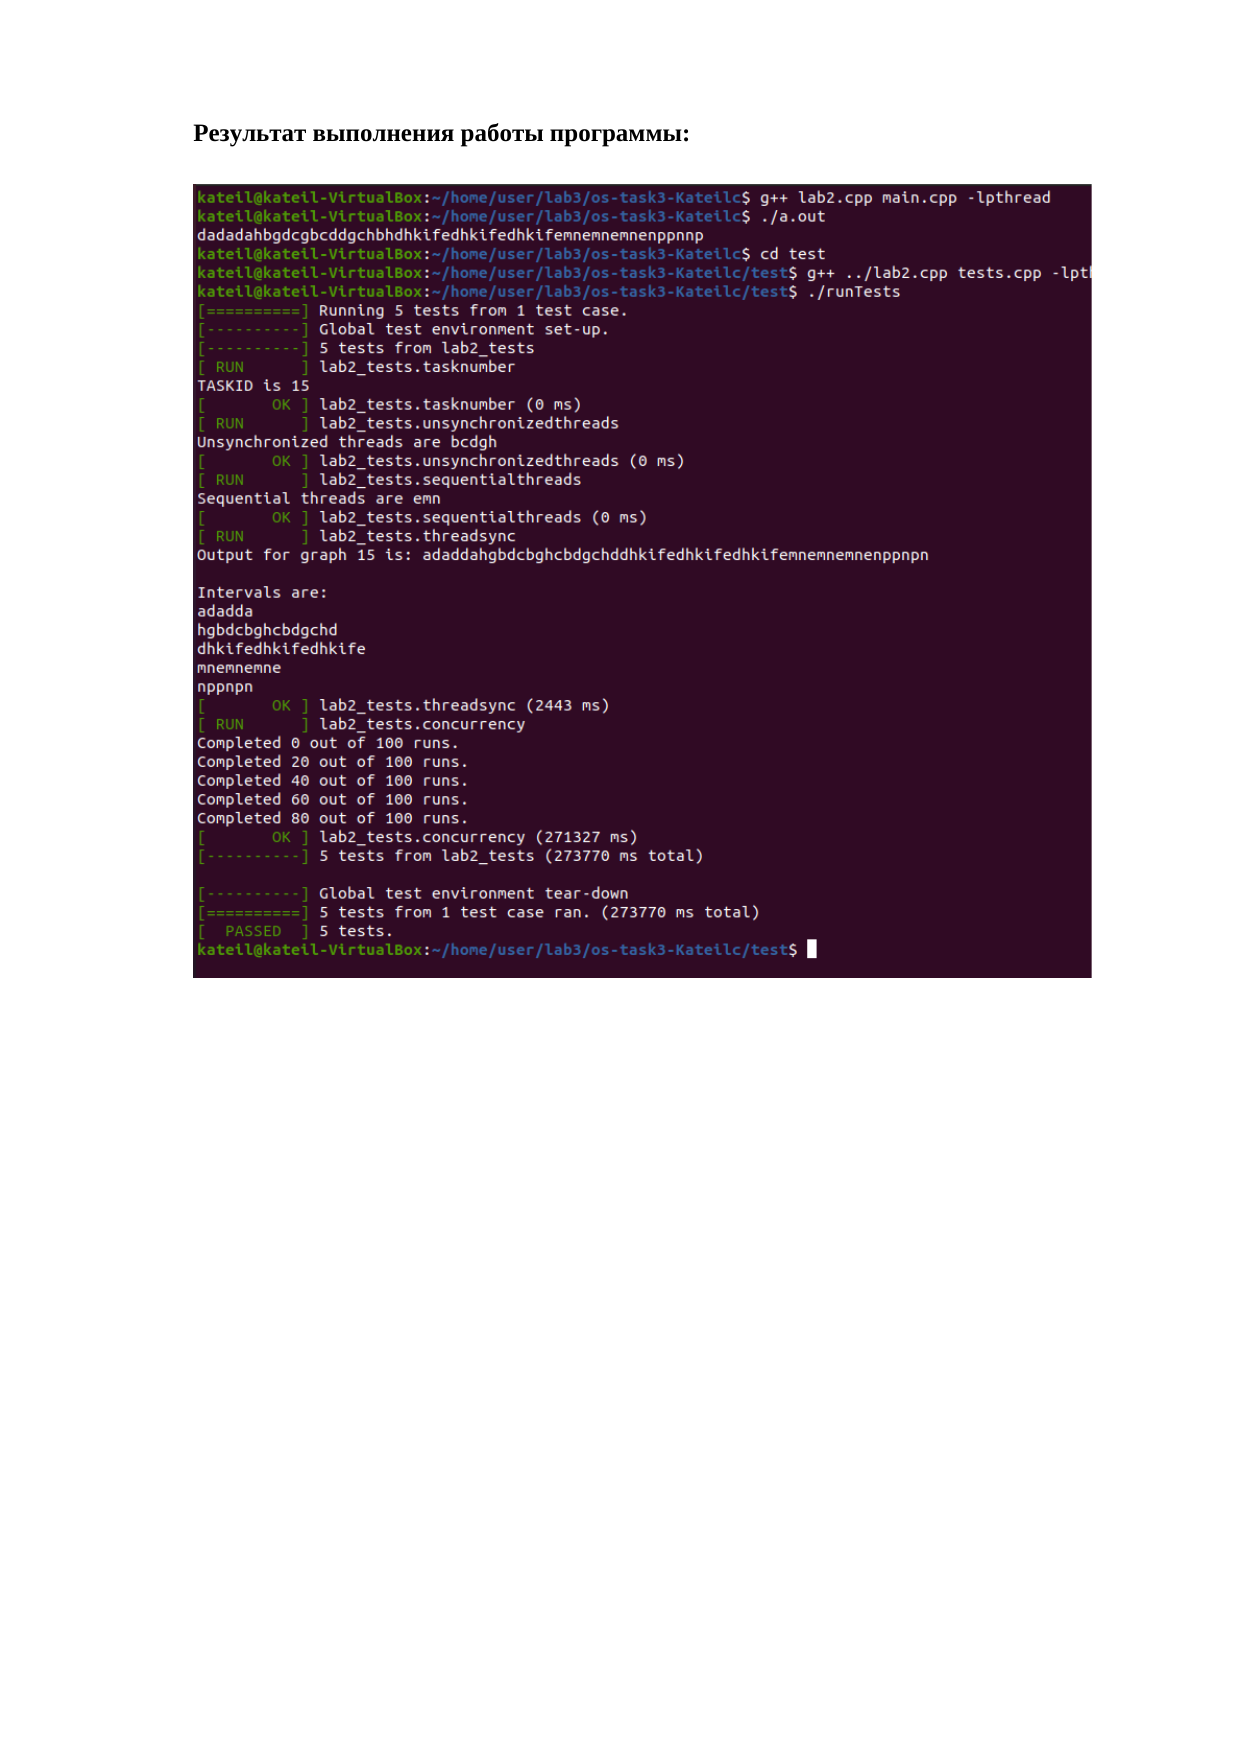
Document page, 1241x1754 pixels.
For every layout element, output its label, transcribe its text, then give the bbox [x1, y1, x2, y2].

list Результат выполнения работы программы: [193, 118, 1122, 147]
picture [193, 184, 1092, 978]
